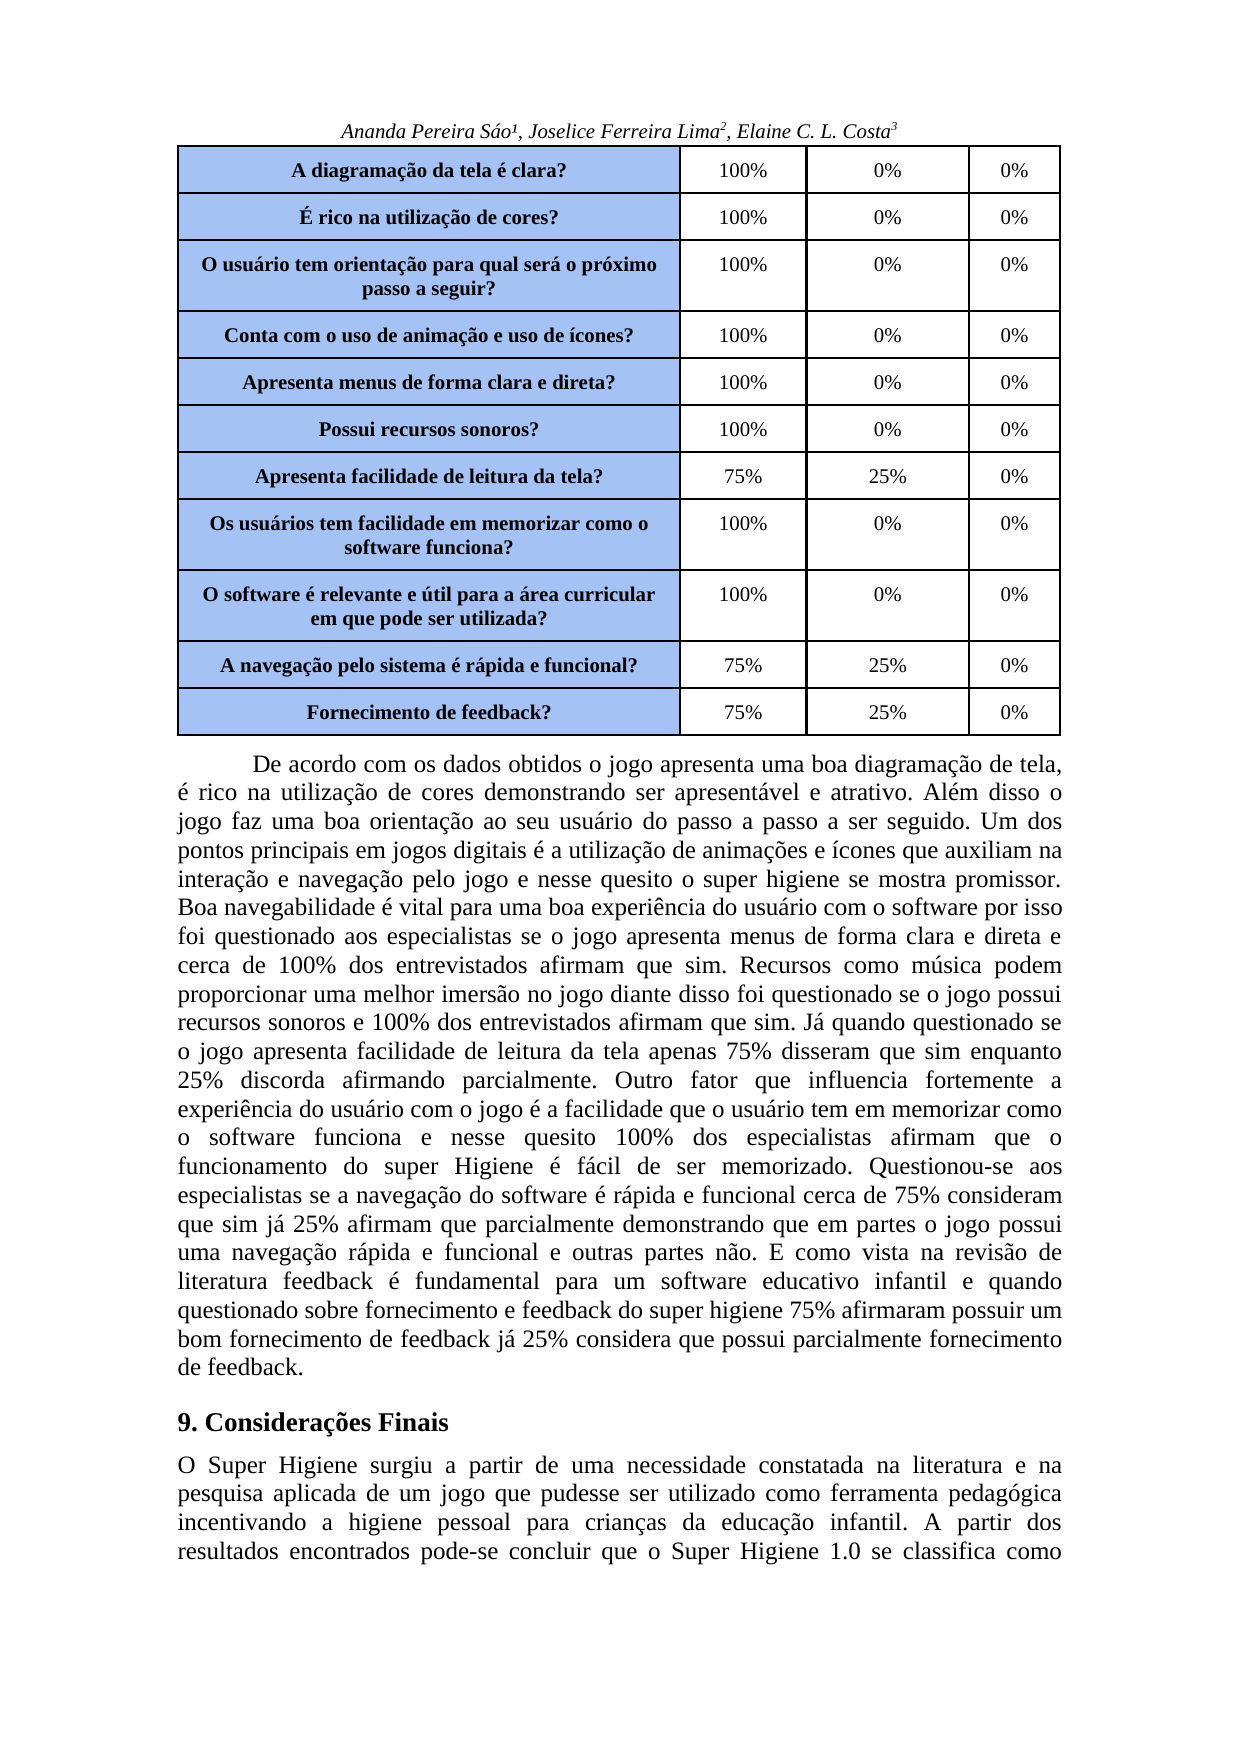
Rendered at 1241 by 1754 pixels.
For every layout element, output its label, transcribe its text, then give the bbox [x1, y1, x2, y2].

table_cell 0% [808, 406, 968, 451]
table_cell 100% [681, 312, 805, 357]
table_cell 0% [970, 689, 1059, 734]
table_cell 75% [681, 689, 805, 734]
table_cell 0% [808, 194, 968, 239]
table_cell 25% [808, 689, 968, 734]
table_cell 0% [808, 571, 968, 640]
table_cell 100% [681, 406, 805, 451]
table_cell 25% [808, 453, 968, 498]
table_cell Possui recursos sonoros? [179, 406, 679, 451]
table_cell 0% [970, 359, 1059, 404]
table_cell 0% [970, 642, 1059, 687]
table_cell É rico na utilização de cores? [179, 194, 679, 239]
table_cell A navegação pelo sistema é rápida e funcional? [179, 642, 679, 687]
table_cell 0% [808, 312, 968, 357]
subtitle 9. Considerações Finais [177, 1406, 1063, 1437]
table_cell 0% [808, 500, 968, 569]
table_cell O usuário tem orientação para qual será o próximo passo a seguir? [179, 241, 679, 310]
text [177, 1450, 1063, 1565]
table_cell 100% [681, 359, 805, 404]
table_cell 0% [970, 453, 1059, 498]
table_cell 0% [808, 241, 968, 310]
table_cell 0% [970, 241, 1059, 310]
table_cell 100% [681, 241, 805, 310]
table_cell 25% [808, 642, 968, 687]
table_cell Conta com o uso de animação e uso de ícones? [179, 312, 679, 357]
table_cell 0% [970, 571, 1059, 640]
table_cell 100% [681, 194, 805, 239]
table_cell Os usuários tem facilidade em memorizar como o software funciona? [179, 500, 679, 569]
table_cell Apresenta menus de forma clara e direta? [179, 359, 679, 404]
table_cell 0% [808, 147, 968, 192]
table_cell 0% [970, 194, 1059, 239]
table_cell 75% [681, 642, 805, 687]
table_cell Apresenta facilidade de leitura da tela? [179, 453, 679, 498]
table_cell 0% [970, 147, 1059, 192]
table_cell 0% [970, 406, 1059, 451]
table_cell 100% [681, 571, 805, 640]
table_cell 100% [681, 147, 805, 192]
text De acordo com os dados obtidos o jogo apresenta uma boa diagramação de tela, é rico na utilização de cores demonstrando ser apresentável e atrativo. Além disso o jogo faz uma boa orientação ao seu usuário do passo a passo a ser seguido. Um dos pontos principais em jogos digitais é a utilização de animações e ícones que auxiliam na interação e navegação pelo jogo e nesse quesito o super higiene se mostra promissor. Boa navegabilidade é vital para uma boa experiência do usuário com o software por isso foi questionado aos especialistas se o jogo apresenta menus de forma clara e direta e cerca de 100% dos entrevistados afirmam que sim. Recursos como música podem proporcionar uma melhor imersão no jogo diante disso foi questionado se o jogo possui recursos sonoros e 100% dos entrevistados afirmam que sim. Já quando questionado se o jogo apresenta facilidade de leitura da tela apenas 75% disseram que sim enquanto 25% discorda afirmando parcialmente. Outro fator que influencia fortemente a experiência do usuário com o jogo é a facilidade que o usuário tem em memorizar como o software funciona e nesse quesito 100% dos especialistas afirmam que o funcionamento do super Higiene é fácil de ser memorizado. Questionou-se aos especialistas se a navegação do software é rápida e funcional cerca de 75% consideram que sim já 25% afirmam que parcialmente demonstrando que em partes o jogo possui uma navegação rápida e funcional e outras partes não. E como vista na revisão de literatura feedback é fundamental para um software educativo infantil e quando questionado sobre fornecimento e feedback do super higiene 75% afirmaram possuir um bom fornecimento de feedback já 25% considera que possui parcialmente fornecimento de feedback. [177, 749, 1063, 1381]
table_cell 0% [970, 500, 1059, 569]
table_cell 100% [681, 500, 805, 569]
table_cell O software é relevante e útil para a área curricular em que pode ser utilizada? [179, 571, 679, 640]
table_cell A diagramação da tela é clara? [179, 147, 679, 192]
table_cell 75% [681, 453, 805, 498]
table_cell 0% [970, 312, 1059, 357]
table_cell 0% [808, 359, 968, 404]
table_cell Fornecimento de feedback? [179, 689, 679, 734]
